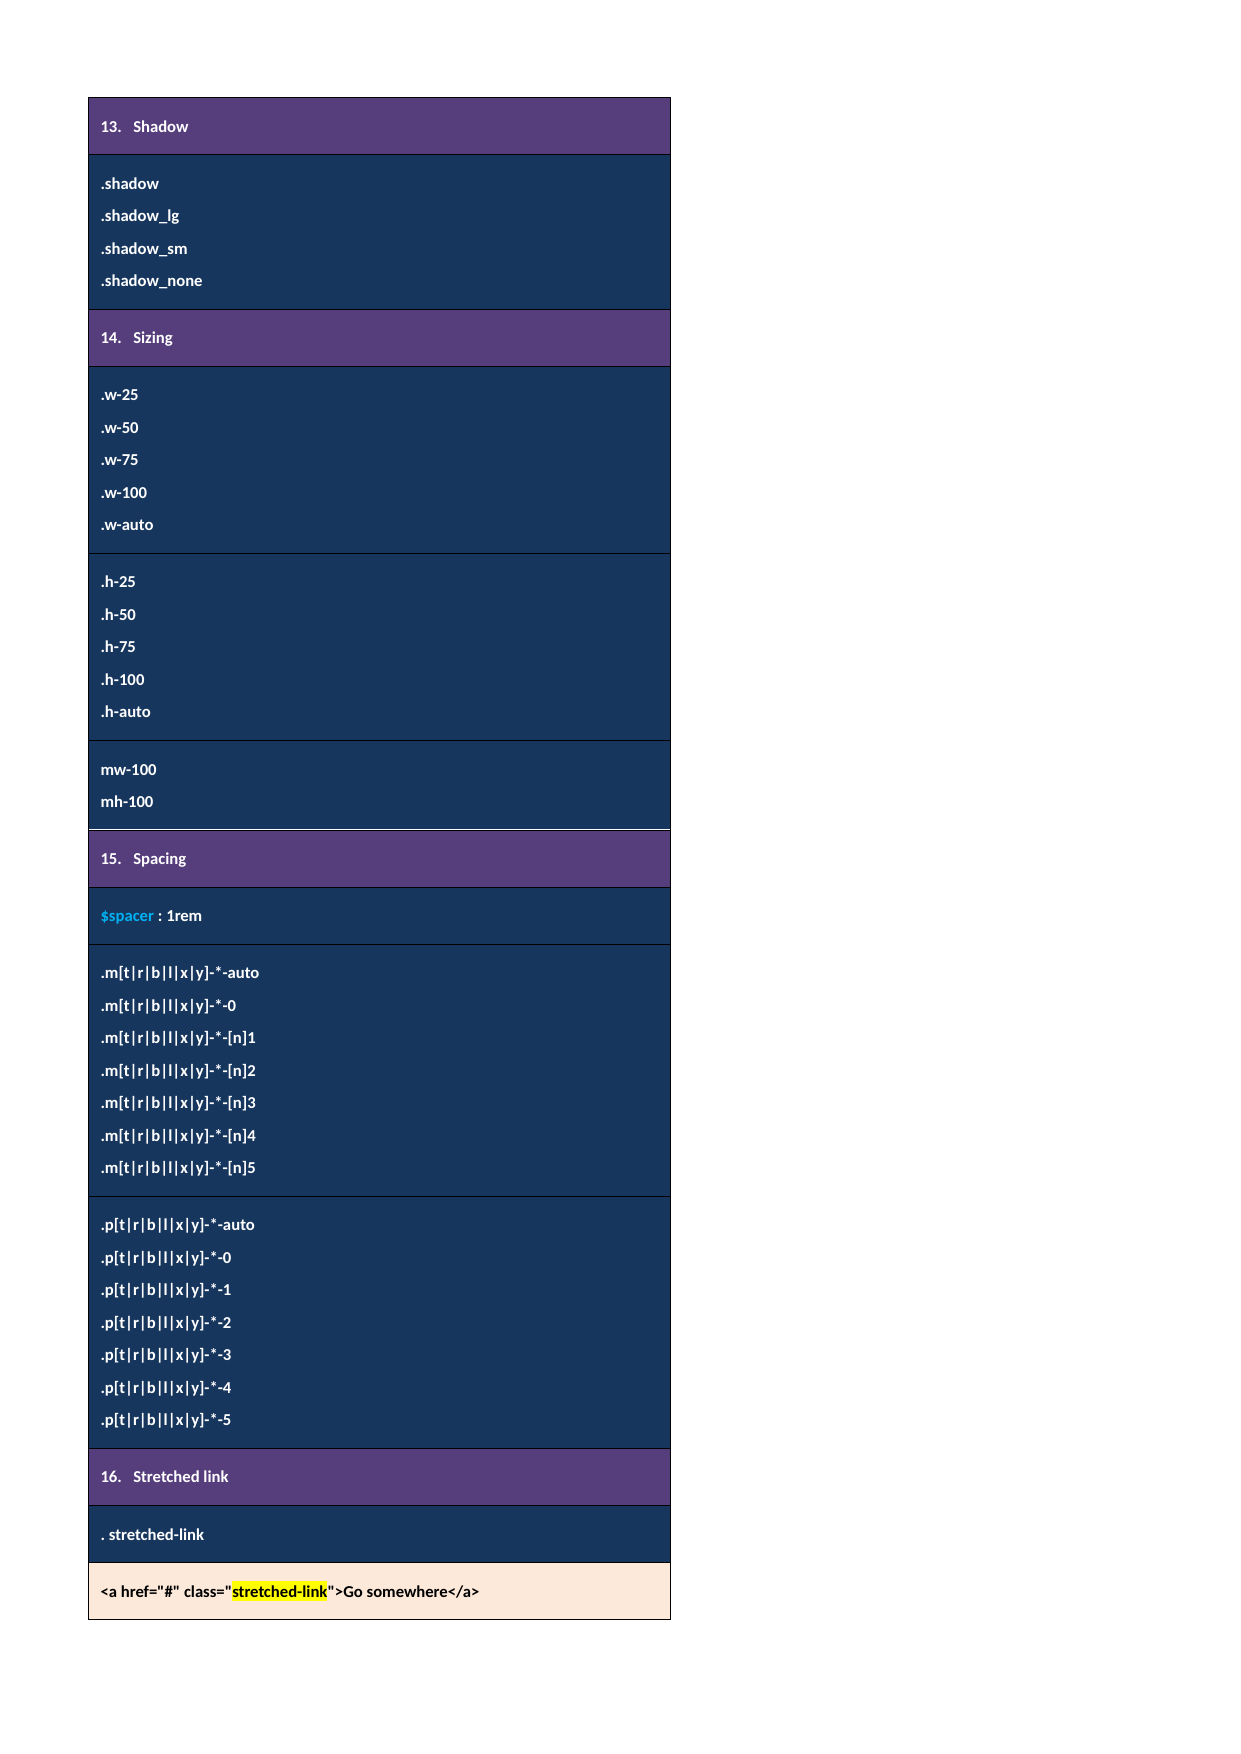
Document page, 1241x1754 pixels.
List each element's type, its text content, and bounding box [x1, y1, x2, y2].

table_cell <a href="#" class="stretched-link">Go somewhere</a> [89, 1563, 670, 1619]
table_cell $spacer : 1rem [89, 888, 670, 944]
table_cell Spacing [89, 831, 670, 887]
table_cell .p[t|r|b|l|x|y]-*-auto .p[t|r|b|l|x|y]-*-0 .p[t|r|b|l|x|y]-*-1 .p[t|r|b|l|x|y]-*-2 .p[t|r|b|l|x|y]-*-3 .p[t|r|b|l|x|y]-*-4 .p[t|r|b|l|x|y]-*-5 [89, 1197, 670, 1448]
table_cell mw-100 mh-100 [89, 741, 670, 829]
table_cell .w-25 .w-50 .w-75 .w-100 .w-auto [89, 367, 670, 553]
table_cell .h-25 .h-50 .h-75 .h-100 .h-auto [89, 554, 670, 740]
table_cell Stretched link [89, 1449, 670, 1505]
table_cell Shadow [89, 98, 670, 154]
table_cell . stretched-link [89, 1506, 670, 1562]
table_cell Sizing [89, 310, 670, 366]
table_cell .shadow .shadow_lg .shadow_sm .shadow_none [89, 155, 670, 309]
table_cell .m[t|r|b|l|x|y]-*-auto .m[t|r|b|l|x|y]-*-0 .m[t|r|b|l|x|y]-*-[n]1 .m[t|r|b|l|x|y]-*-[n]2 .m[t|r|b|l|x|y]-*-[n]3 .m[t|r|b|l|x|y]-*-[n]4 .m[t|r|b|l|x|y]-*-[n]5 [89, 945, 670, 1196]
